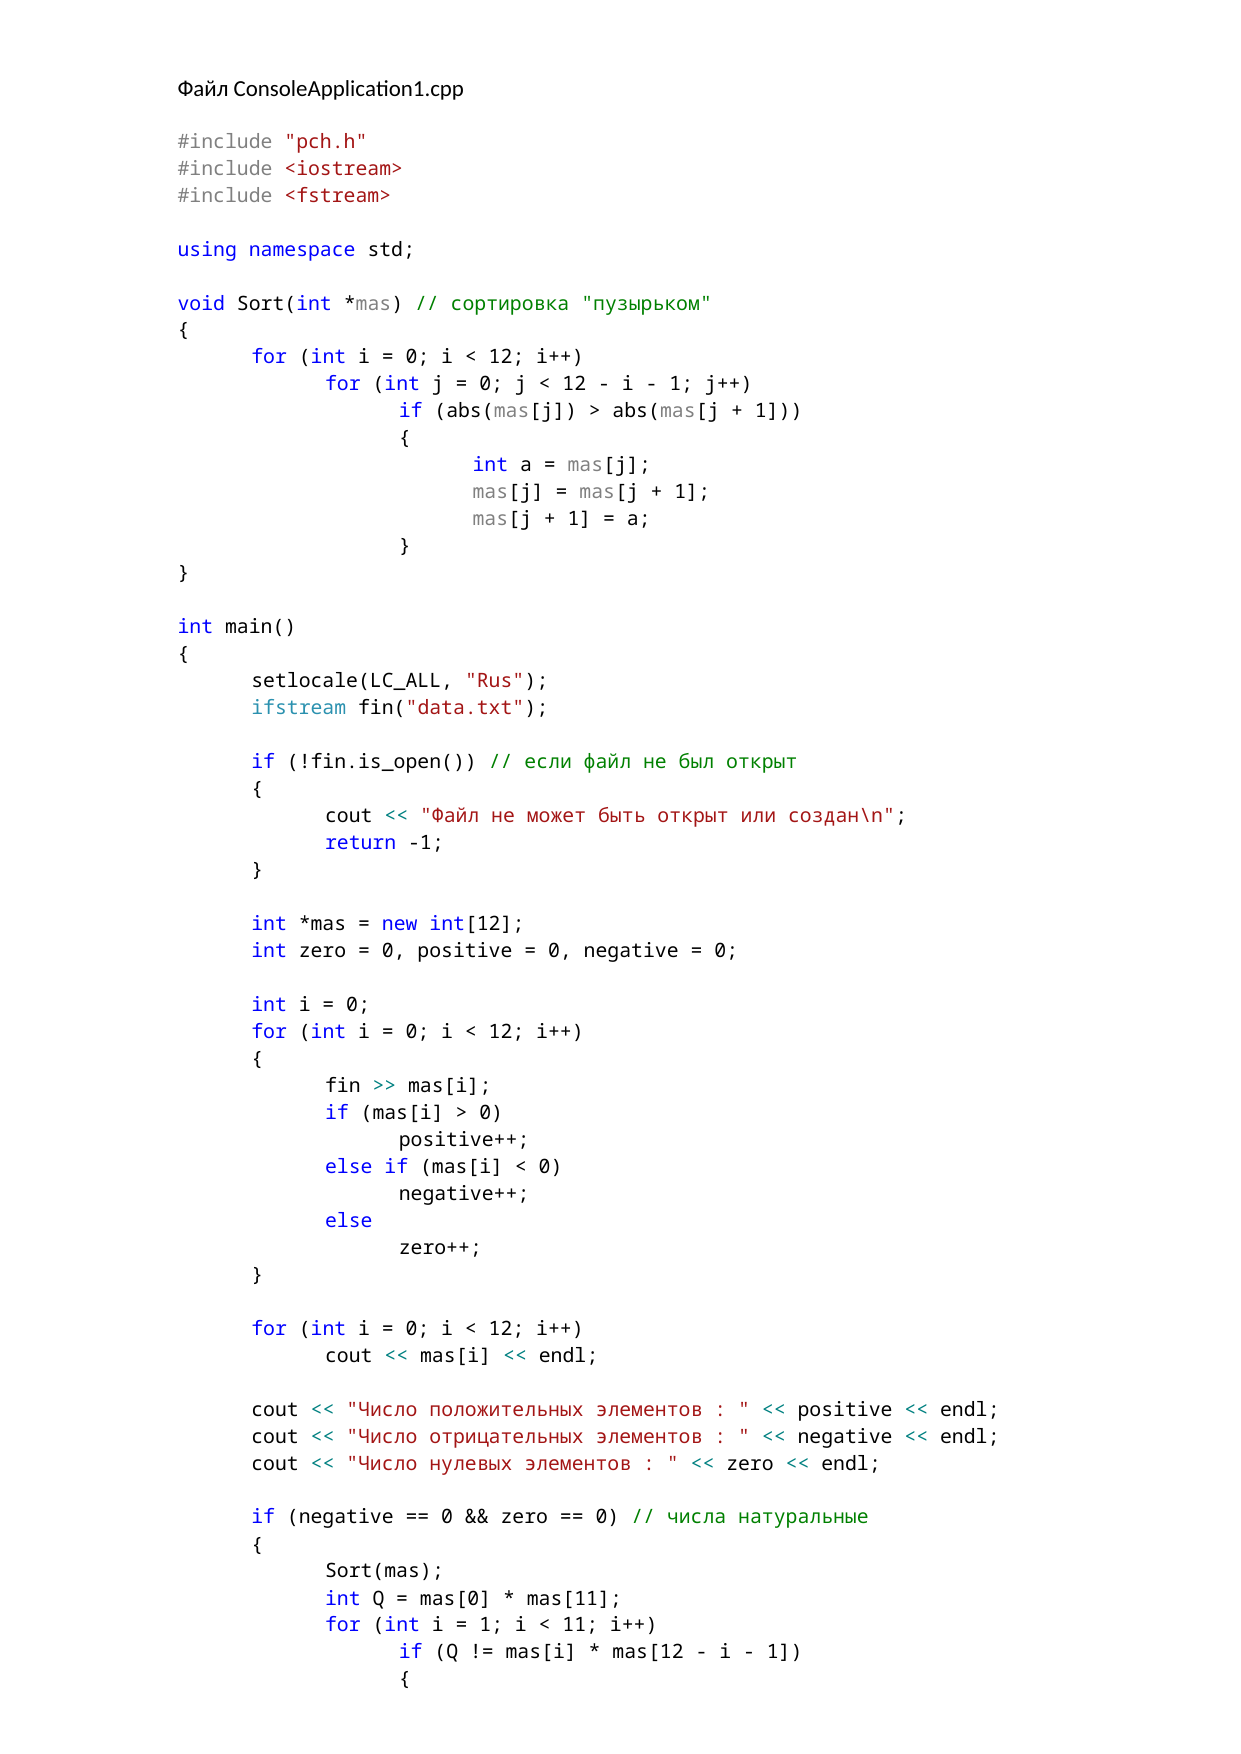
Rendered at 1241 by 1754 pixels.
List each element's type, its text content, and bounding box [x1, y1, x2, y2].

text { [177, 774, 1152, 801]
text else if (mas[i] < 0) [177, 1152, 1152, 1179]
text ifstream fin("data.txt"); [177, 693, 1152, 720]
text void Sort(int *mas) // сортировка "пузырьком" [177, 289, 1152, 316]
text } [177, 532, 1152, 558]
text } [177, 1260, 1152, 1287]
text else [177, 1206, 1152, 1233]
text for (int i = 0; i < 12; i++) [177, 1314, 1152, 1341]
text { [177, 639, 1152, 666]
text if (abs(mas[j]) > abs(mas[j + 1])) [177, 397, 1152, 424]
text int Q = mas[0] * mas[11]; [177, 1584, 1152, 1611]
text fin >> mas[i]; [177, 1071, 1152, 1098]
text int i = 0; [177, 990, 1152, 1017]
text Sort(mas); [177, 1557, 1152, 1584]
text } [177, 855, 1152, 882]
text cout << "Число нулевых элементов : " << zero << endl; [177, 1449, 1152, 1476]
text for (int i = 0; i < 12; i++) [177, 1017, 1152, 1044]
text cout << "Число положительных элементов : " << positive << endl; [177, 1395, 1152, 1422]
text #include <iostream> [177, 154, 1152, 181]
text cout << mas[i] << endl; [177, 1341, 1152, 1368]
text int main() [177, 612, 1152, 639]
text { [177, 1044, 1152, 1071]
text return -1; [177, 828, 1152, 855]
text mas[j] = mas[j + 1]; [177, 478, 1152, 504]
text setlocale(LC_ALL, "Rus"); [177, 666, 1152, 693]
text cout << "Файл не может быть открыт или создан\n"; [177, 801, 1152, 828]
text { [177, 1665, 1152, 1692]
text { [177, 1530, 1152, 1557]
text Файл ConsoleApplication1.cpp [177, 74, 1152, 102]
text negative++; [177, 1179, 1152, 1206]
text int a = mas[j]; [177, 451, 1152, 478]
text if (!fin.is_open()) // если файл не был открыт [177, 747, 1152, 774]
text } [177, 558, 1152, 586]
text { [177, 424, 1152, 451]
text cout << "Число отрицательных элементов : " << negative << endl; [177, 1422, 1152, 1449]
text for (int j = 0; j < 12 - i - 1; j++) [177, 370, 1152, 397]
text for (int i = 1; i < 11; i++) [177, 1611, 1152, 1638]
text if (negative == 0 && zero == 0) // числа натуральные [177, 1503, 1152, 1530]
text using namespace std; [177, 235, 1152, 262]
text #include "pch.h" [177, 127, 1152, 154]
text mas[j + 1] = a; [177, 504, 1152, 532]
text if (mas[i] > 0) [177, 1098, 1152, 1125]
text if (Q != mas[i] * mas[12 - i - 1]) [177, 1638, 1152, 1665]
text positive++; [177, 1125, 1152, 1152]
text int *mas = new int[12]; [177, 909, 1152, 936]
text for (int i = 0; i < 12; i++) [177, 343, 1152, 370]
text zero++; [177, 1233, 1152, 1260]
text int zero = 0, positive = 0, negative = 0; [177, 936, 1152, 963]
text { [177, 316, 1152, 343]
text #include <fstream> [177, 181, 1152, 208]
